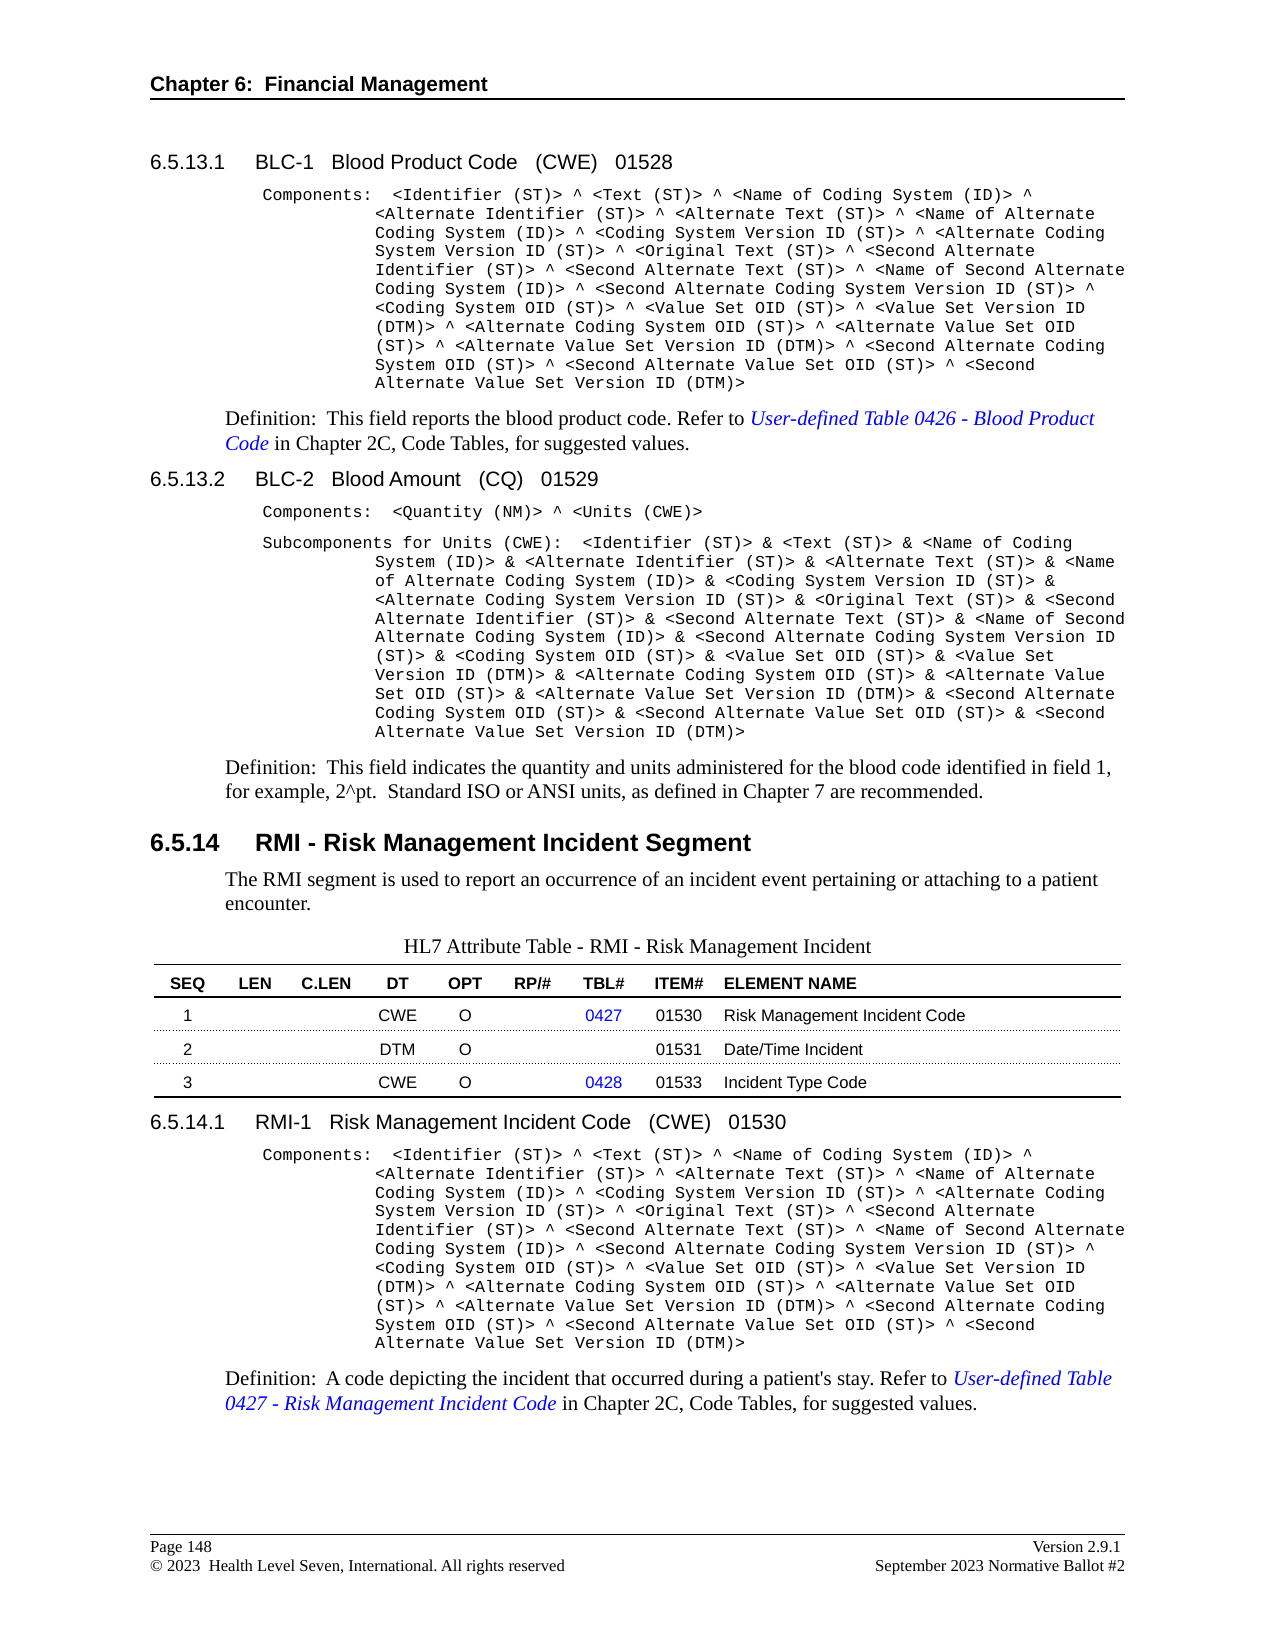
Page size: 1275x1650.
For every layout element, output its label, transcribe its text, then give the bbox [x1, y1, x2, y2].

subtitle BLC-2 Blood Amount (CQ) 01529 [150, 467, 1125, 491]
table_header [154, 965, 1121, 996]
subtitle RMI-1 Risk Management Incident Code (CWE) 01530 [150, 1110, 1125, 1134]
text Definition: A code depicting the incident that occurred during a patient's stay. Refer to User-defined Table 0427 - Risk Management Incident Code in Chapter 2C, Code Tables, for suggested values. [225, 1366, 1125, 1414]
subtitle RMI - Risk Management Incident Segment [150, 828, 1125, 857]
text The RMI segment is used to report an occurrence of an incident event pertaining or attaching to a patient encounter. [225, 867, 1125, 915]
text Components: <Quantity (NM)> ^ <Units (CWE)> [262, 503, 1125, 522]
text HL7 Attribute Table - RMI - Risk Management Incident [150, 934, 1125, 958]
text Definition: This field reports the blood product code. Refer to User-defined Table 0426 - Blood Product Code in Chapter 2C, Code Tables, for suggested values. [225, 406, 1125, 454]
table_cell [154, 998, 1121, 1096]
text Definition: This field indicates the quantity and units administered for the blood code identified in field 1, for example, 2^pt. Standard ISO or ANSI units, as defined in Chapter 7 are recommended. [225, 755, 1125, 803]
text Subcomponents for Units (CWE): <Identifier (ST)> & <Text (ST)> & <Name of Coding System (ID)> & <Alternate Identifier (ST)> & <Alternate Text (ST)> & <Name of Alternate Coding System (ID)> & <Coding System Version ID (ST)> & <Alternate Coding System Version ID (ST)> & <Original Text (ST)> & <Second Alternate Identifier (ST)> & <Second Alternate Text (ST)> & <Name of Second Alternate Coding System (ID)> & <Second Alternate Coding System Version ID (ST)> & <Coding System OID (ST)> & <Value Set OID (ST)> & <Value Set Version ID (DTM)> & <Alternate Coding System OID (ST)> & <Alternate Value Set OID (ST)> & <Alternate Value Set Version ID (DTM)> & <Second Alternate Coding System OID (ST)> & <Second Alternate Value Set OID (ST)> & <Second Alternate Value Set Version ID (DTM)> [262, 535, 1125, 742]
subtitle BLC-1 Blood Product Code (CWE) 01528 [150, 150, 1125, 174]
